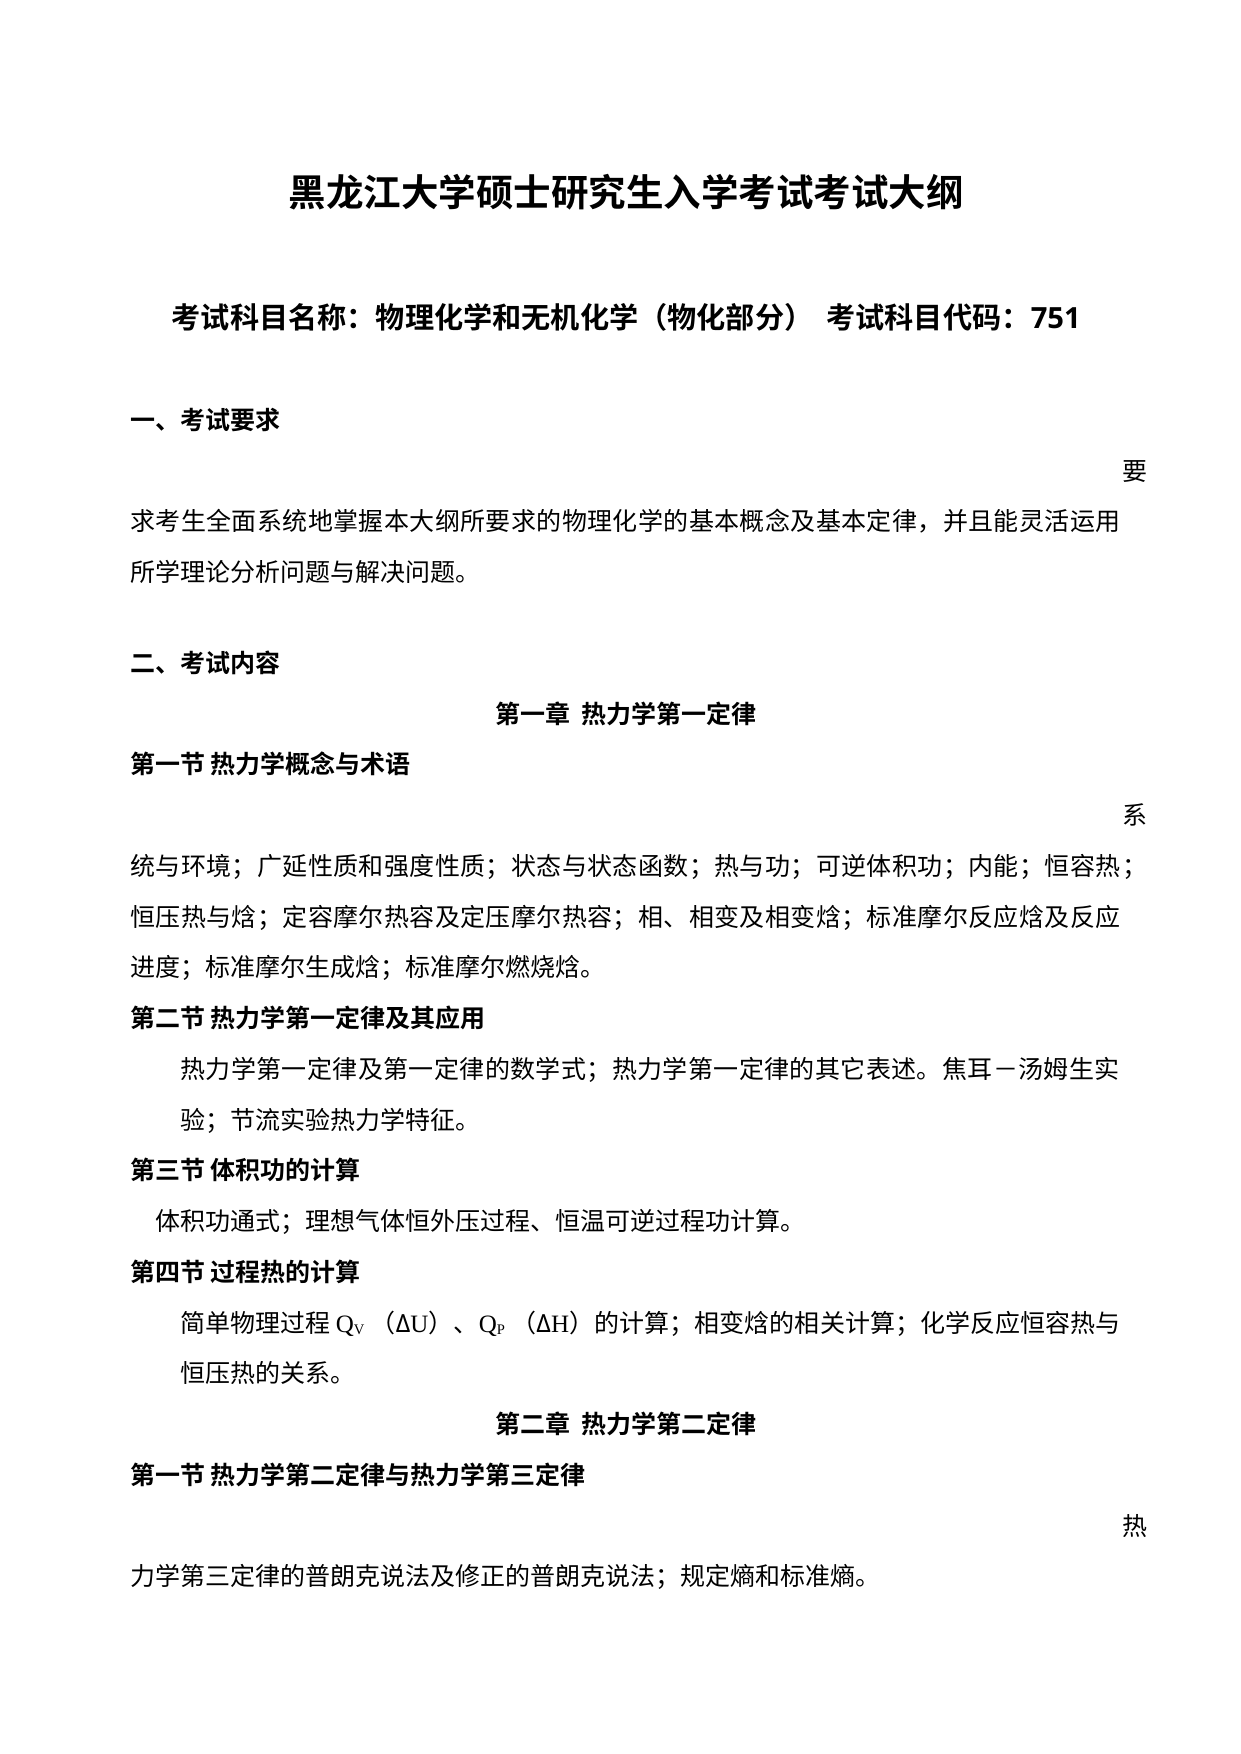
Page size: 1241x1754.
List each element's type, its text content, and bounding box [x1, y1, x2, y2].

text 二、考试内容 [130, 643, 1122, 680]
text 第一章 热力学第一定律 [130, 694, 1122, 731]
text 热力学第一定律及第一定律的数学式；热力学第一定律的其它表述。焦耳－汤姆生实验；节流实验热力学特征。 [180, 1049, 1122, 1136]
text 第一节 热力学第二定律与热力学第三定律 [130, 1455, 1122, 1491]
text 第四节 过程热的计算 [130, 1252, 1122, 1288]
text 系统与环境；广延性质和强度性质；状态与状态函数；热与功；可逆体积功；内能；恒容热；恒压热与焓；定容摩尔热容及定压摩尔热容；相、相变及相变焓；标准摩尔反应焓及反应进度；标准摩尔生成焓；标准摩尔燃烧焓。 [130, 796, 1122, 984]
text 体积功通式；理想气体恒外压过程、恒温可逆过程功计算。 [130, 1202, 1122, 1238]
text 热力学第三定律的普朗克说法及修正的普朗克说法；规定熵和标准熵。 [130, 1506, 1122, 1593]
text 简单物理过程QV （ΔU）、QP （ΔH）的计算；相变焓的相关计算；化学反应恒容热与恒压热的关系。 [180, 1303, 1122, 1390]
text 黑龙江大学硕士研究生入学考试考试大纲 [130, 163, 1122, 217]
text 第二章 热力学第二定律 [130, 1404, 1122, 1441]
text 考试科目名称：物理化学和无机化学（物化部分） 考试科目代码：751 [130, 294, 1122, 337]
text 一、考试要求 [130, 400, 1122, 437]
text 要求考生全面系统地掌握本大纲所要求的物理化学的基本概念及基本定律，并且能灵活运用所学理论分析问题与解决问题。 [130, 451, 1122, 589]
text 第二节 热力学第一定律及其应用 [130, 999, 1122, 1035]
text 第一节 热力学概念与术语 [130, 745, 1122, 781]
text 第三节 体积功的计算 [130, 1151, 1122, 1187]
